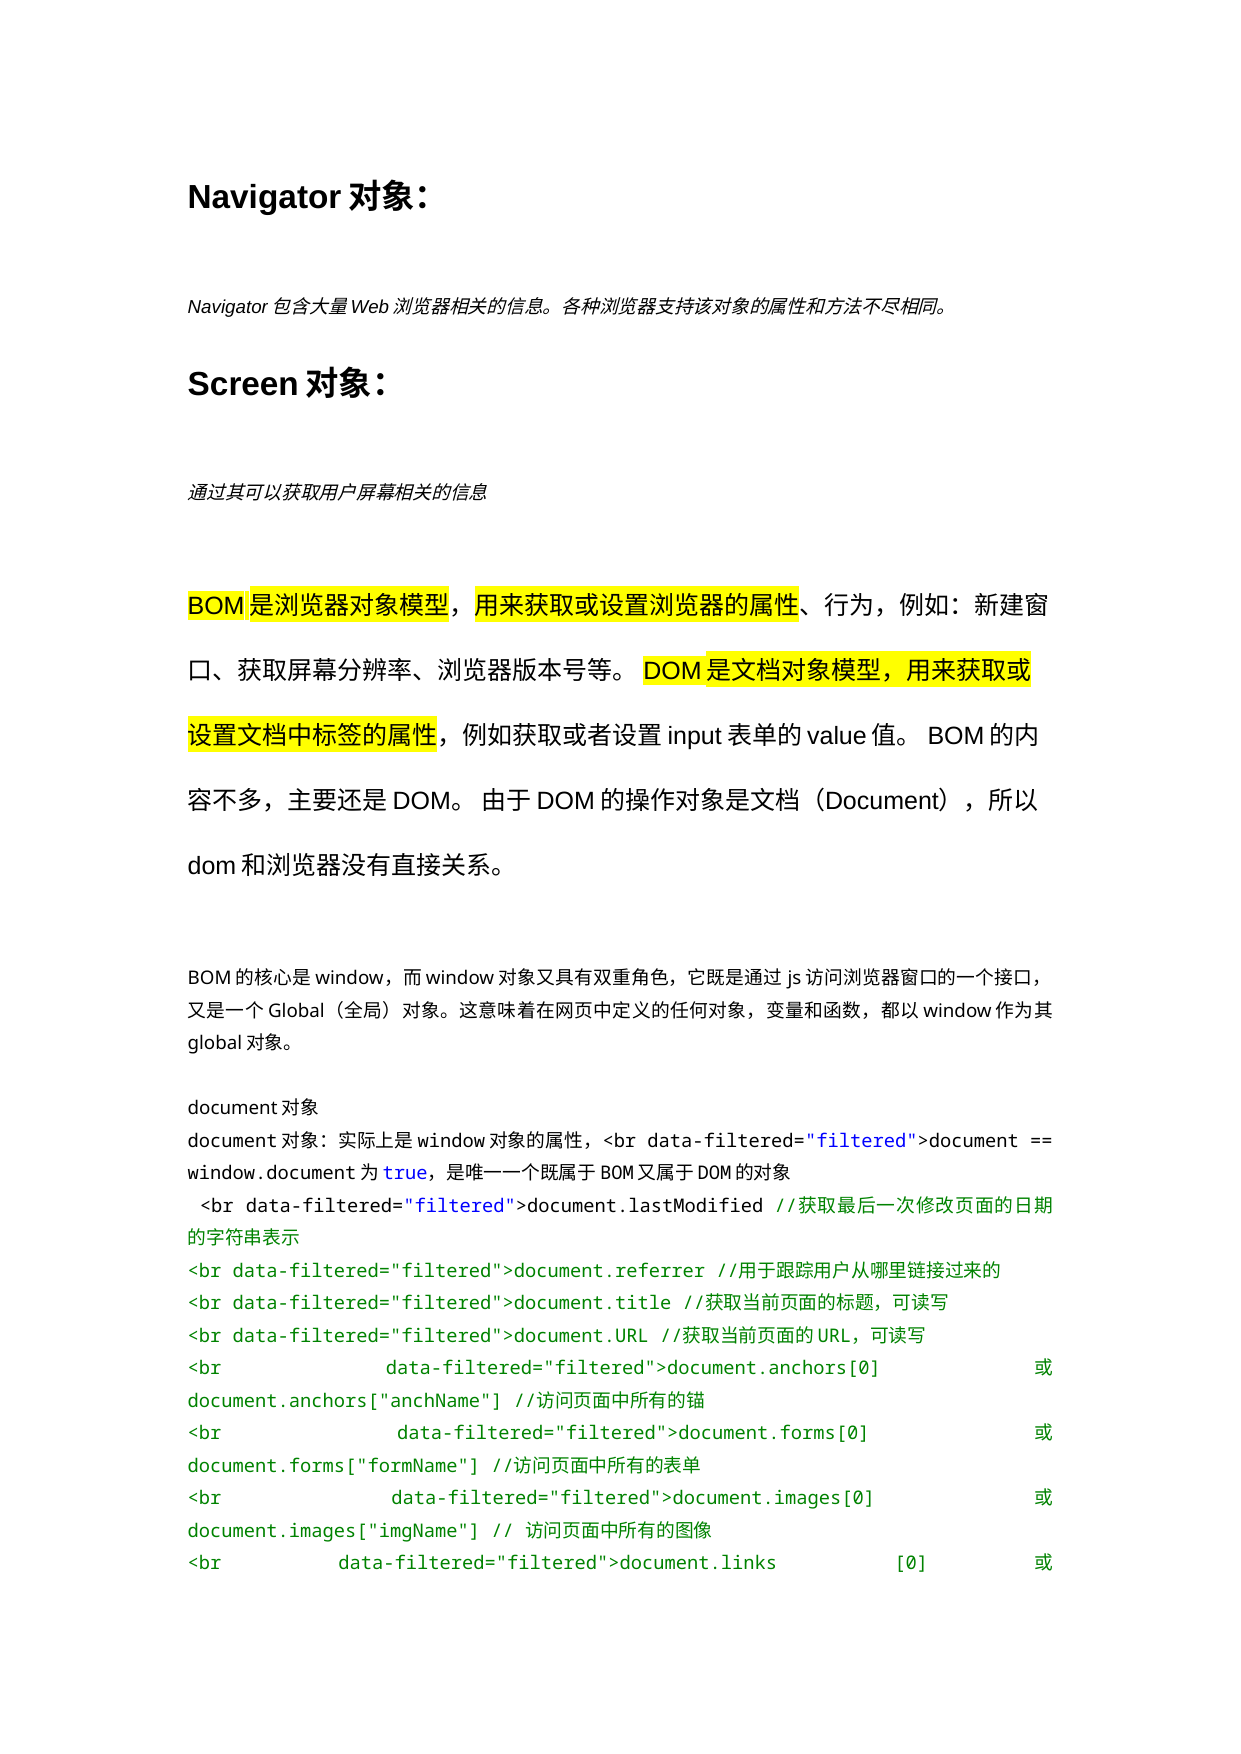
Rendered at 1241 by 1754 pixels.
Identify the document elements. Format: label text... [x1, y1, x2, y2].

subtitle Navigator对象： [187, 162, 1053, 227]
subtitle Screen对象： [187, 348, 1053, 413]
list <br data-filtered="filtered">document.forms[0]或document.forms["formName"] //访问页面中所有的表单 [187, 1415, 1053, 1480]
text Navigator包含大量Web浏览器相关的信息。各种浏览器支持该对象的属性和方法不尽相同。 [187, 289, 1053, 321]
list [187, 1545, 1053, 1578]
text 通过其可以获取用户屏幕相关的信息 [187, 475, 1053, 508]
list <br data-filtered="filtered">document.anchors[0]或document.anchors["anchName"] //访问页面中所有的锚 [187, 1350, 1053, 1415]
list <br data-filtered="filtered">document.title //获取当前页面的标题，可读写 [187, 1285, 1053, 1318]
list document对象 [187, 1090, 1053, 1123]
list <br data-filtered="filtered">document.referrer //用于跟踪用户从哪里链接过来的 [187, 1253, 1053, 1285]
list <br data-filtered="filtered">document.images[0]或document.images["imgName"] // 访问页面中所有的图像 [187, 1480, 1053, 1545]
list BOM的核心是window，而window对象又具有双重角色，它既是通过js访问浏览器窗口的一个接口，又是一个Global（全局）对象。这意味着在网页中定义的任何对象，变量和函数，都以window作为其global对象。 [187, 960, 1053, 1058]
list <br data-filtered="filtered">document.URL //获取当前页面的URL，可读写 [187, 1318, 1053, 1350]
list <br data-filtered="filtered">document.lastModified //获取最后一次修改页面的日期的字符串表示 [187, 1188, 1053, 1253]
list document对象：实际上是window对象的属性，<br data-filtered="filtered">document == window.document为true，是唯一一个既属于BOM又属于DOM的对象 [187, 1123, 1053, 1188]
text BOM是浏览器对象模型，用来获取或设置浏览器的属性、行为，例如：新建窗口、获取屏幕分辨率、浏览器版本号等。 DOM是文档对象模型，用来获取或设置文档中标签的属性，例如获取或者设置input表单的value值。 BOM的内容不多，主要还是DOM。 由于DOM的操作对象是文档（Document），所以dom和浏览器没有直接关系。 [187, 571, 1053, 896]
